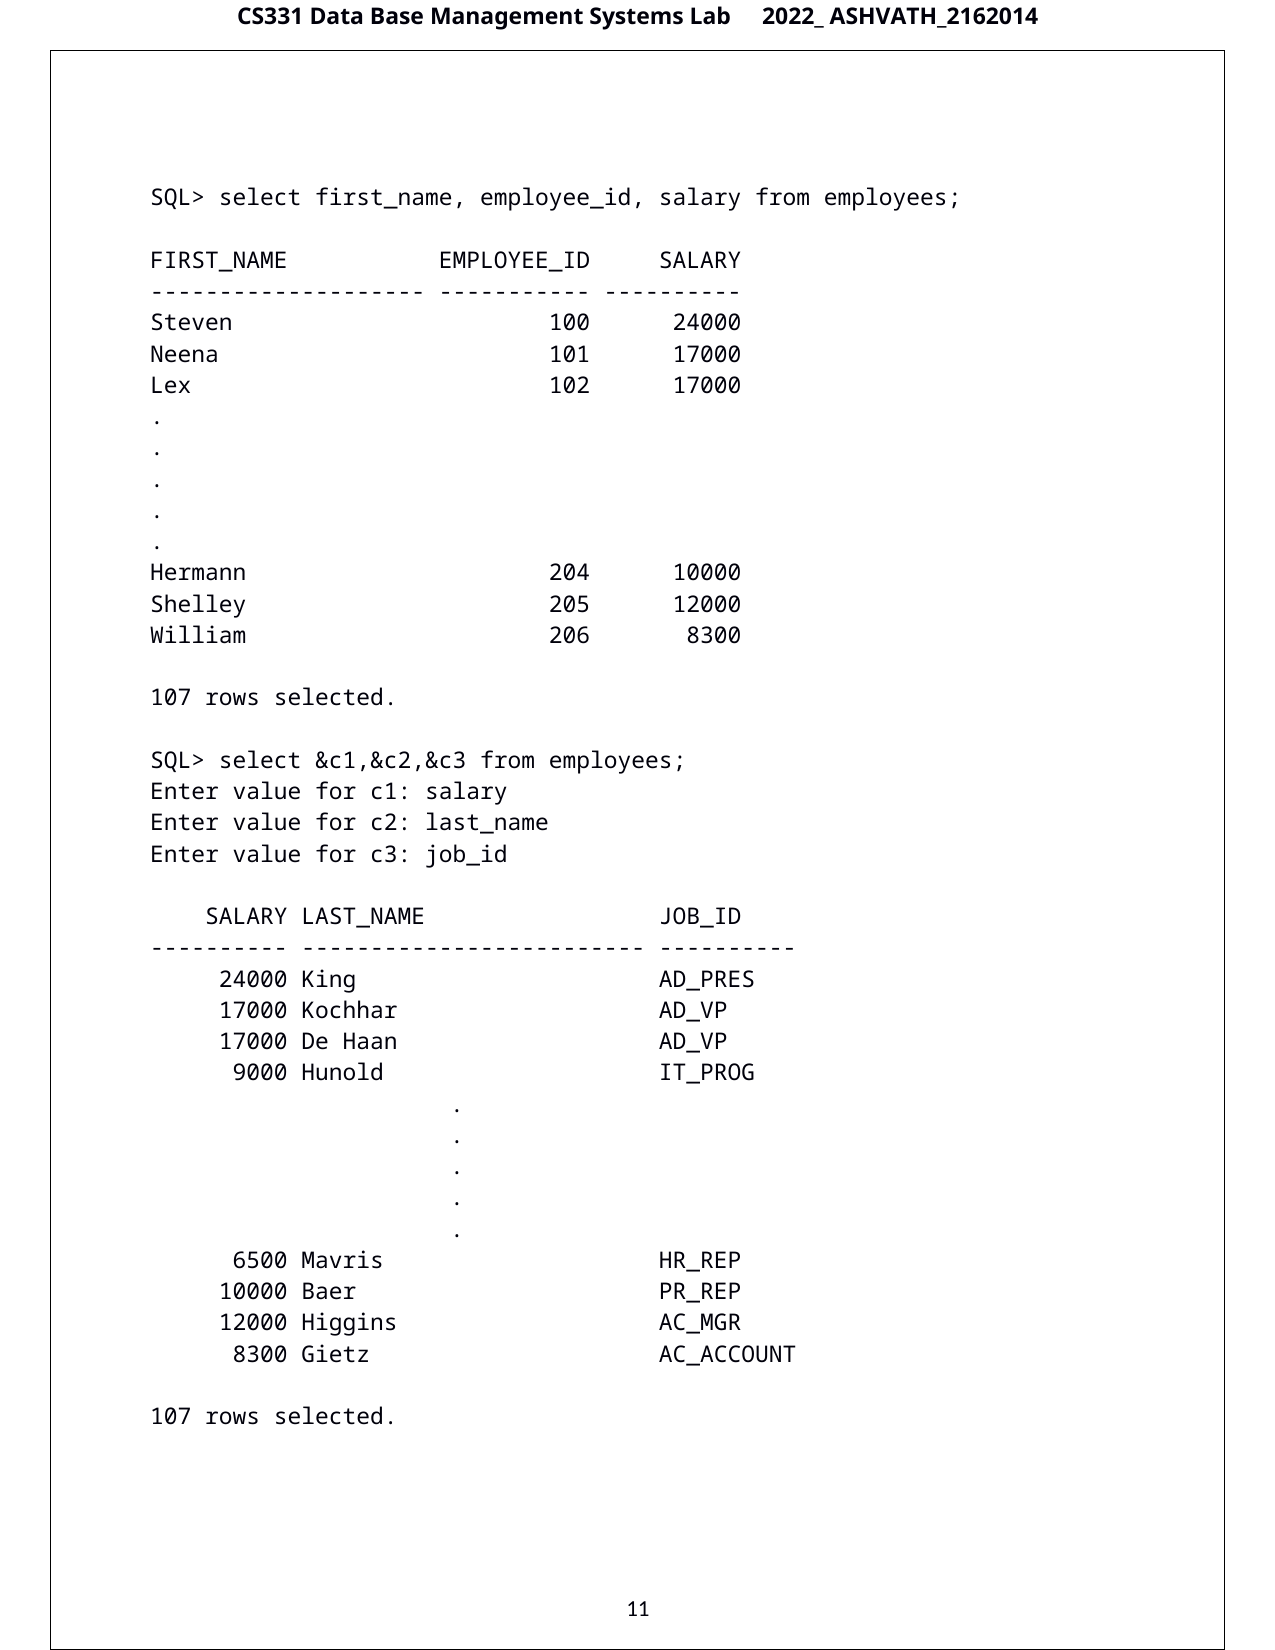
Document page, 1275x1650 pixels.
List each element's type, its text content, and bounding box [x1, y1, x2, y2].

text 9000 Hunold IT_PROG [150, 1056, 1125, 1087]
text Neena 101 17000 [150, 337, 1125, 369]
text Shelley 205 12000 [150, 587, 1125, 619]
text . [450, 1087, 1125, 1119]
text 17000 De Haan AD_VP [150, 1025, 1125, 1056]
text 107 rows selected. [150, 1400, 1125, 1431]
text . [450, 1212, 1125, 1244]
text Enter value for c2: last_name [150, 806, 1125, 837]
text . [450, 1119, 1125, 1150]
text Enter value for c3: job_id [150, 837, 1125, 869]
text . [450, 1150, 1125, 1181]
text 24000 King AD_PRES [150, 962, 1125, 994]
text . [450, 1181, 1125, 1212]
text 107 rows selected. [150, 681, 1125, 712]
text -------------------- ----------- ---------- [150, 275, 1125, 306]
text SALARY LAST_NAME JOB_ID [150, 900, 1125, 931]
text . [150, 494, 1125, 525]
text 6500 Mavris HR_REP [150, 1244, 1125, 1275]
text SQL> select &c1,&c2,&c3 from employees; [150, 744, 1125, 775]
text ---------- ------------------------- ---------- [150, 931, 1125, 962]
text . [150, 525, 1125, 556]
text William 206 8300 [150, 619, 1125, 650]
text . [150, 431, 1125, 462]
text 17000 Kochhar AD_VP [150, 994, 1125, 1025]
text Hermann 204 10000 [150, 556, 1125, 587]
text Steven 100 24000 [150, 306, 1125, 337]
text FIRST_NAME EMPLOYEE_ID SALARY [150, 244, 1125, 275]
text 8300 Gietz AC_ACCOUNT [150, 1337, 1125, 1369]
text SQL> select first_name, employee_id, salary from employees; [150, 181, 1125, 212]
text 12000 Higgins AC_MGR [150, 1306, 1125, 1337]
text . [150, 462, 1125, 494]
text 10000 Baer PR_REP [150, 1275, 1125, 1306]
text . [150, 400, 1125, 431]
text Enter value for c1: salary [150, 775, 1125, 806]
text Lex 102 17000 [150, 369, 1125, 400]
